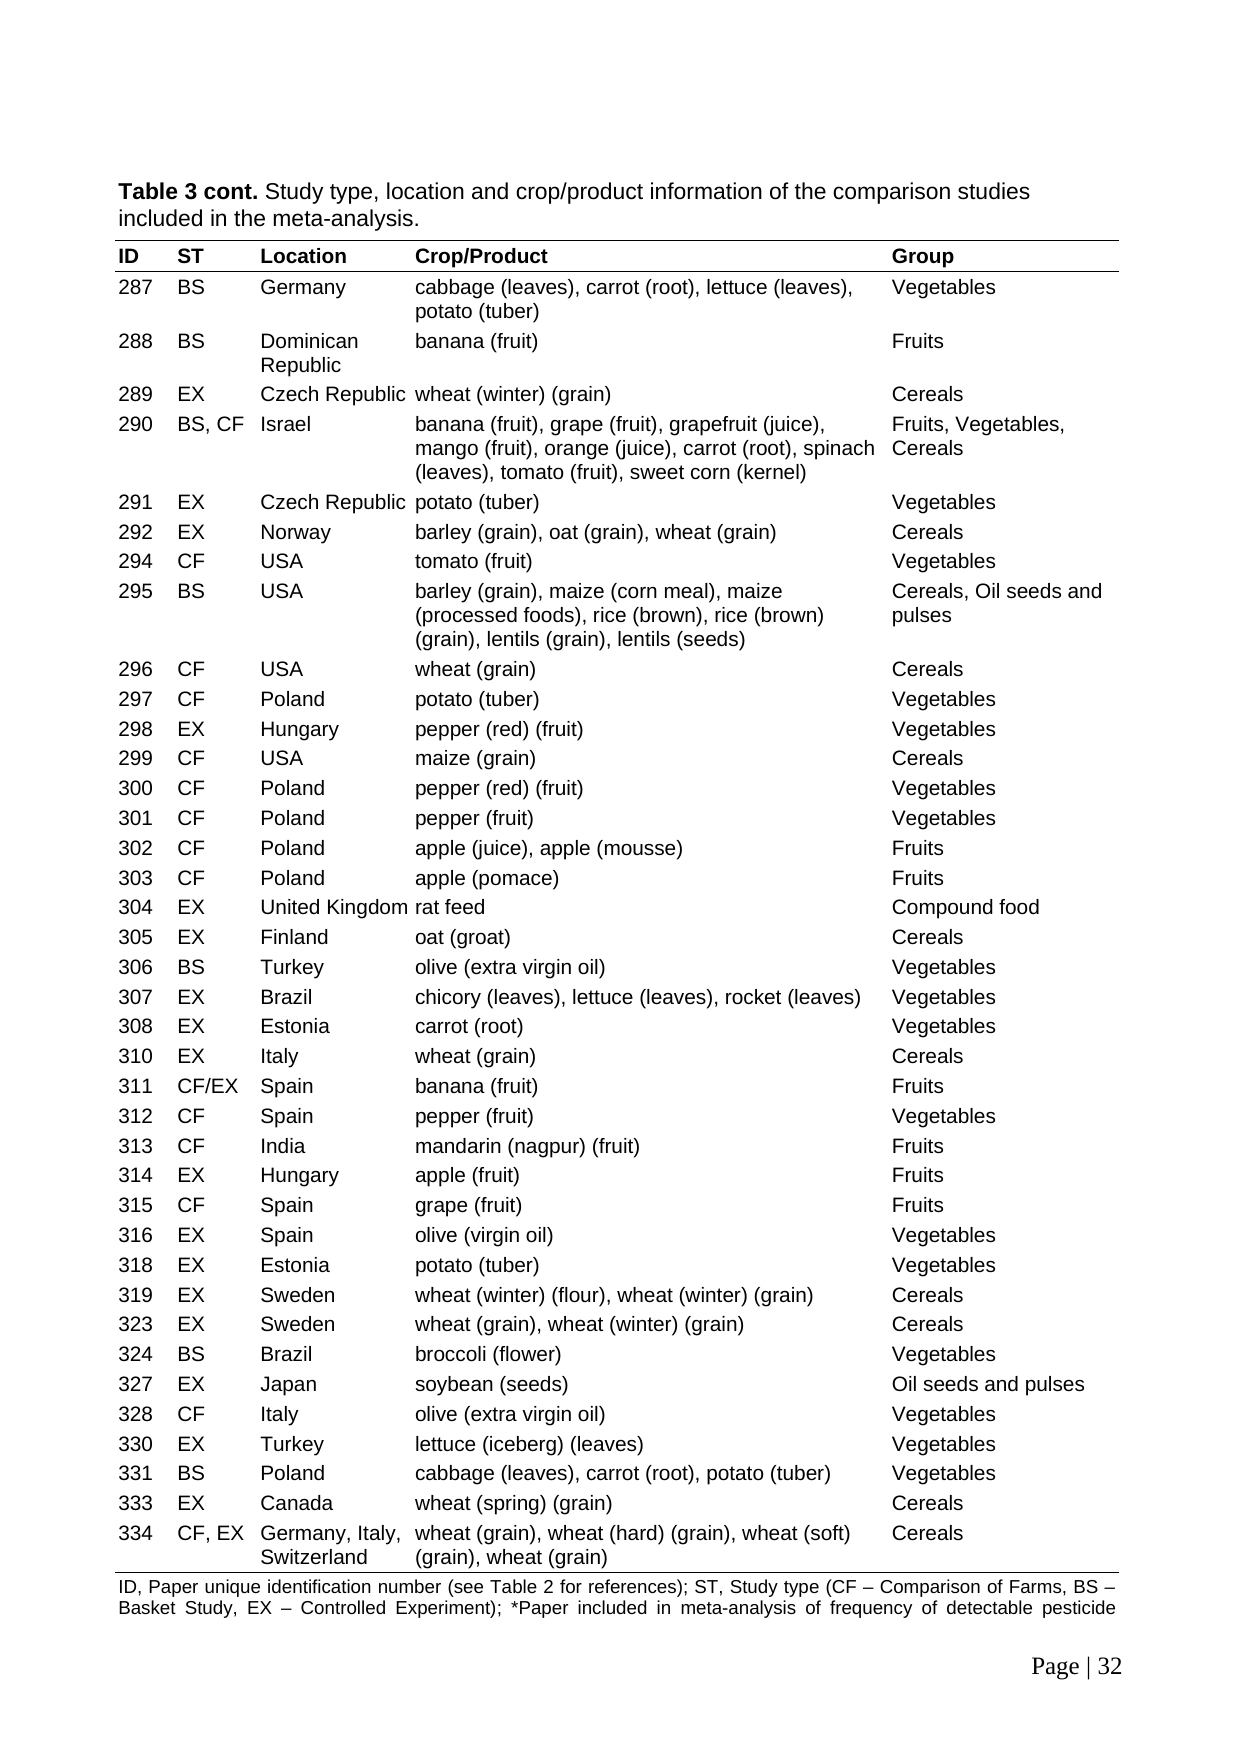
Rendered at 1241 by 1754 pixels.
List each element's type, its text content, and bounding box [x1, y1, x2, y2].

table_cell banana (fruit) [412, 326, 889, 379]
table_cell Czech Republic [257, 487, 412, 517]
table_cell Location [257, 241, 412, 271]
table_cell EX [174, 517, 257, 546]
table_cell 287 [115, 272, 174, 326]
table_cell ID [115, 241, 174, 271]
table_cell Israel [257, 409, 412, 487]
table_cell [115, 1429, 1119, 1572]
table_cell EX [174, 487, 257, 517]
table_cell tomato (fruit) [412, 546, 889, 576]
table_cell banana (fruit), grape (fruit), grapefruit (juice), mango (fruit), orange (juice), carrot (root), spinach (leaves), tomato (fruit), sweet corn (kernel) [412, 409, 889, 487]
table_cell 292 [115, 517, 174, 546]
table_cell wheat (winter) (grain) [412, 379, 889, 409]
table_cell ST [174, 241, 257, 271]
table_cell Vegetables [889, 487, 1119, 517]
table_cell potato (tuber) [412, 487, 889, 517]
table_cell 290 [115, 409, 174, 487]
table_cell 289 [115, 379, 174, 409]
table_cell 291 [115, 487, 174, 517]
table_cell CF [174, 546, 257, 576]
table_cell 294 [115, 546, 174, 576]
table_cell Czech Republic [257, 379, 412, 409]
table_cell Crop/Product [412, 241, 889, 271]
table_cell EX [174, 379, 257, 409]
table_cell 288 [115, 326, 174, 379]
table_cell BS, CF [174, 409, 257, 487]
table_cell BS [174, 272, 257, 326]
table_cell Cereals [889, 517, 1119, 546]
table_cell Group [889, 241, 1119, 271]
table_cell cabbage (leaves), carrot (root), lettuce (leaves), potato (tuber) [412, 272, 889, 326]
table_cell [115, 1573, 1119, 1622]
table_cell Vegetables [889, 546, 1119, 576]
table_cell Fruits, Vegetables, Cereals [889, 409, 1119, 487]
table_cell USA [257, 546, 412, 576]
table_header Table 3 cont. Study type, location and crop/product information of the comparison studies included in the meta-analysis. [115, 169, 1119, 240]
table_cell Germany [257, 272, 412, 326]
table_cell Norway [257, 517, 412, 546]
table_cell barley (grain), oat (grain), wheat (grain) [412, 517, 889, 546]
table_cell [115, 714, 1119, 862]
table_cell Vegetables [889, 272, 1119, 326]
table_cell Fruits [889, 326, 1119, 379]
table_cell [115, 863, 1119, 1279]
table_cell Dominican Republic [257, 326, 412, 379]
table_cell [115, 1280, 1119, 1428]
table_cell Cereals [889, 379, 1119, 409]
table_cell BS [174, 326, 257, 379]
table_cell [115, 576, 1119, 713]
